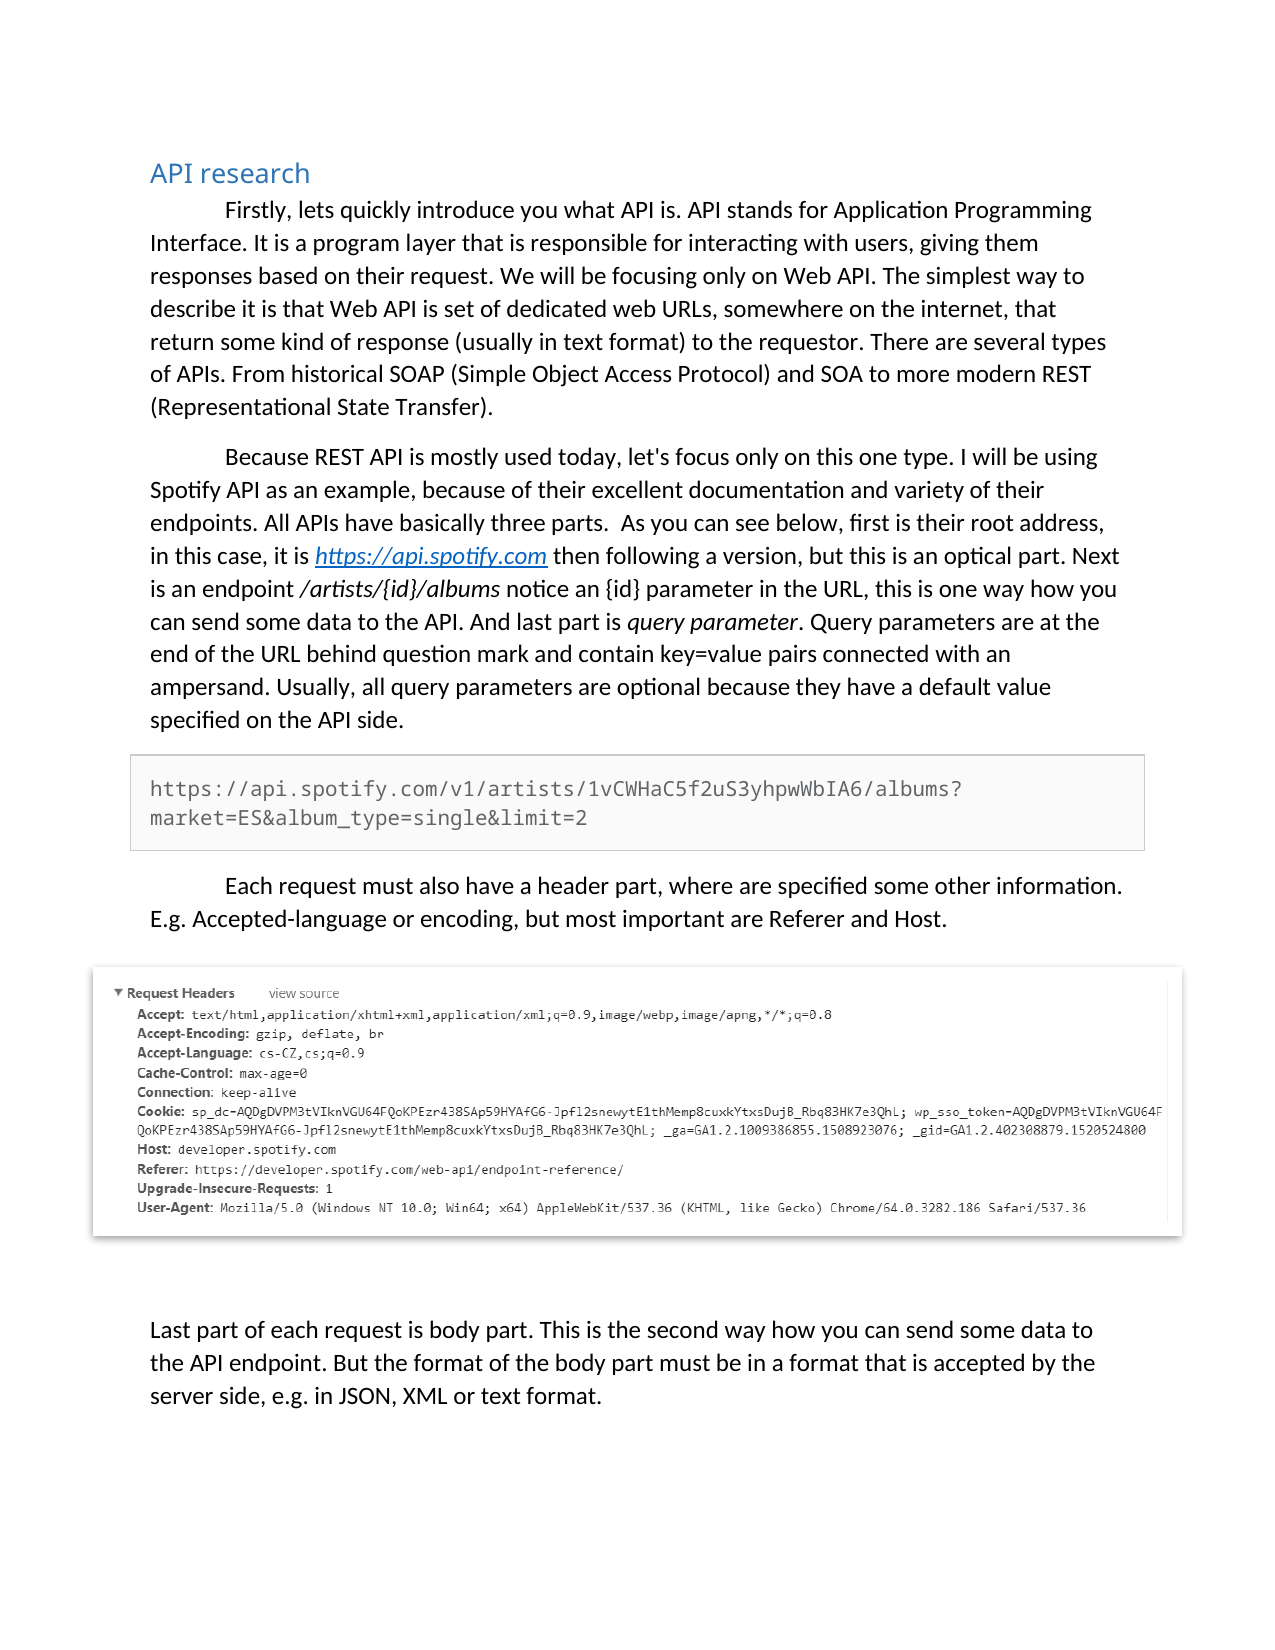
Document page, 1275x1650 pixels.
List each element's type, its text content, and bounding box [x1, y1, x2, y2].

text https://api.spotify.com/v1/artists/1vCWHaC5f2uS3yhpwWbIA6/albums?market=ES&album_type=single&limit=2 [131, 756, 1144, 850]
text Last part of each request is body part. This is the second way how you can send some data to the API endpoint. But the format of the body part must be in a format that is accepted by the server side, e.g. in JSON, XML or text format. [150, 1315, 1125, 1411]
text Firstly, lets quickly introduce you what API is. API stands for Application Programming Interface. It is a program layer that is responsible for interacting with users, giving them responses based on their request. We will be focusing only on Web API. The simplest way to describe it is that Web API is set of dedicated web URLs, somewhere on the internet, that return some kind of response (usually in text format) to the requestor. There are several types of APIs. From historical SOAP (Simple Object Access Protocol) and SOA to more modern REST (Representational State Transfer). [150, 194, 1125, 422]
subtitle API research [150, 154, 1125, 191]
text Because REST API is mostly used today, let's focus only on this one type. I will be using Spotify API as an example, because of their excellent documentation and variety of their endpoints. All APIs have basically three parts. As you can see below, first is their root address, in this case, it is https://api.spotify.com then following a version, but this is an optical part. Next is an endpoint /artists/{id}/albums notice an {id} parameter in the URL, this is one way how you can send some data to the API. And last part is query parameter. Query parameters are at the end of the URL behind question mark and contain key=value pairs connected with an ampersand. Usually, all query parameters are optional because they have a default value specified on the API side. [150, 441, 1125, 735]
picture [107, 982, 1168, 1222]
text Each request must also have a header part, where are specified some other information. E.g. Accepted-language or encoding, but most important are Referer and Host. [150, 870, 1125, 934]
